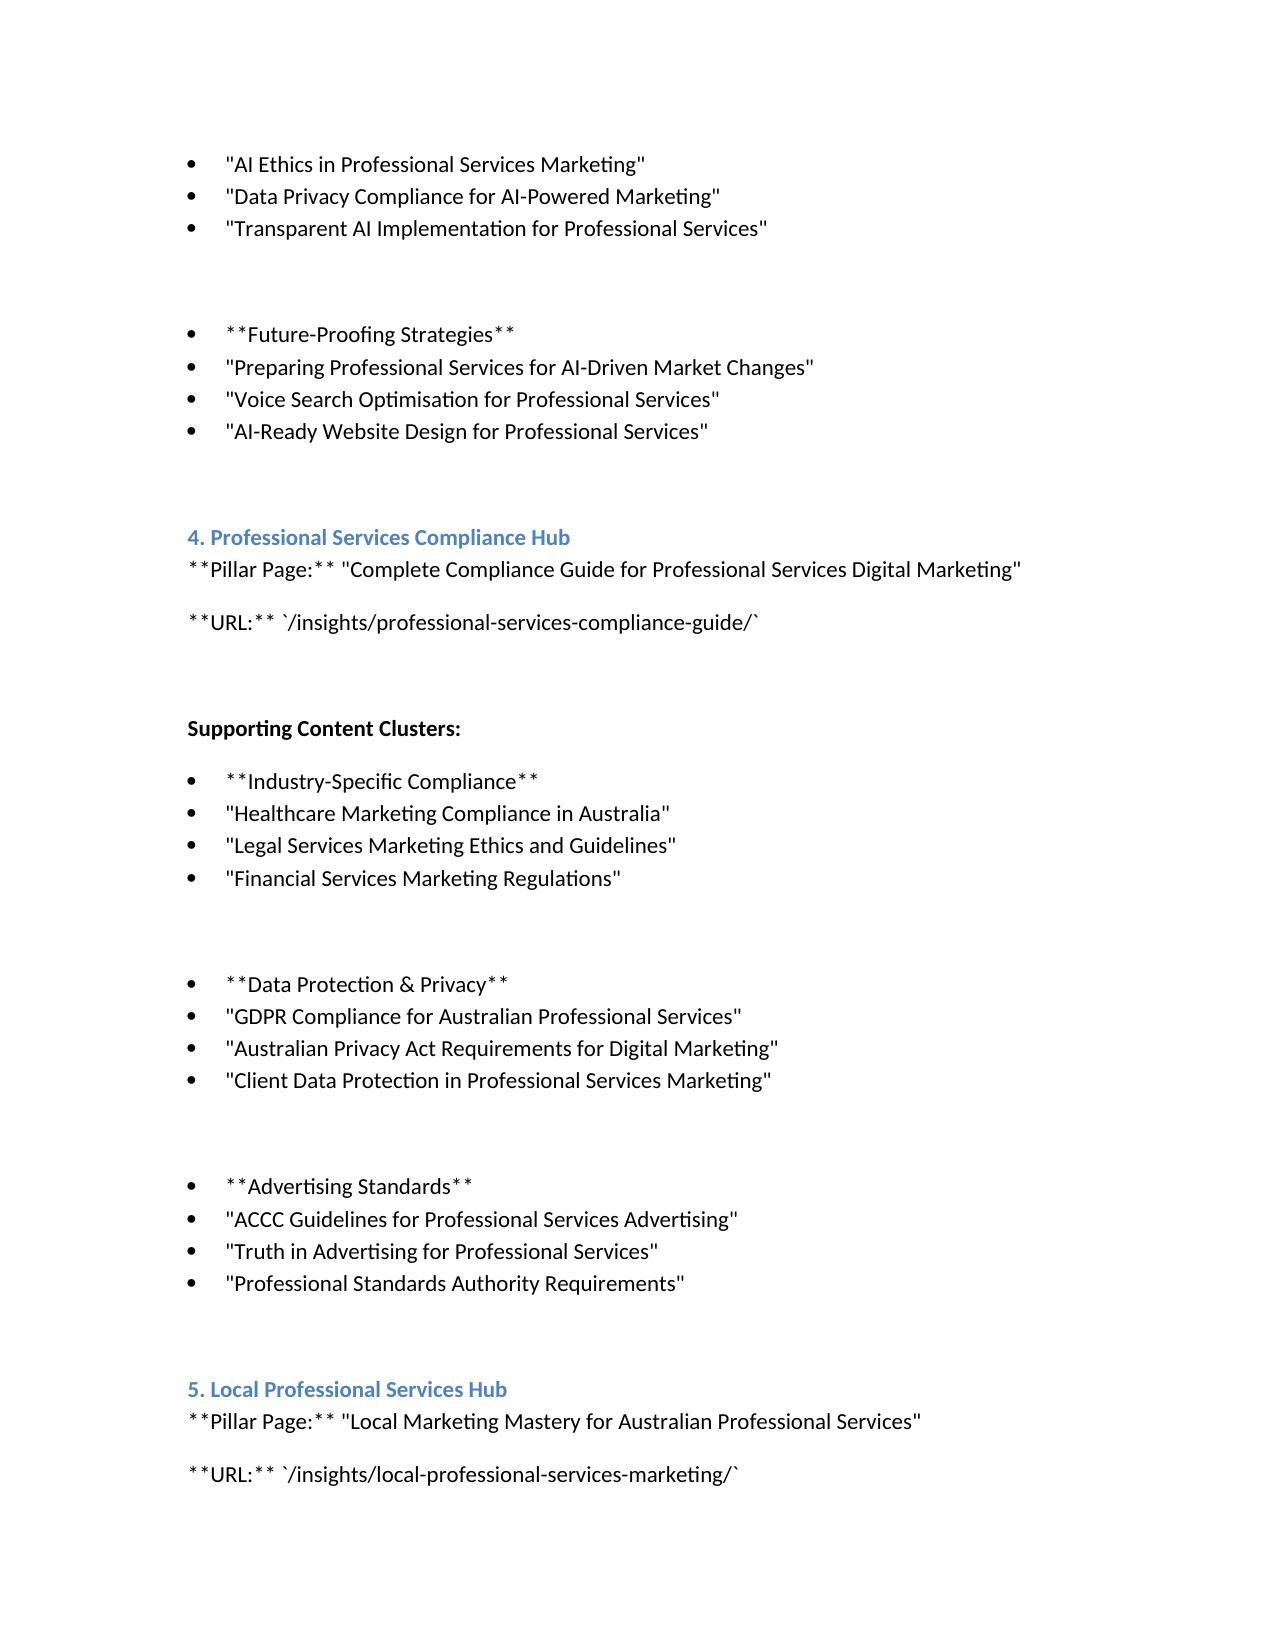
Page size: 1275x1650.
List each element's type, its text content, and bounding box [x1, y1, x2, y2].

list **Future-Proofing Strategies** [187, 320, 1087, 348]
text **Pillar Page:** "Local Marketing Mastery for Australian Professional Services" [187, 1407, 1087, 1435]
list "Australian Privacy Act Requirements for Digital Marketing" [187, 1034, 1087, 1062]
list "Truth in Advertising for Professional Services" [187, 1237, 1087, 1265]
list "GDPR Compliance for Australian Professional Services" [187, 1002, 1087, 1030]
list "Data Privacy Compliance for AI-Powered Marketing" [187, 182, 1087, 210]
list "AI-Ready Website Design for Professional Services" [187, 417, 1087, 445]
text **Pillar Page:** "Complete Compliance Guide for Professional Services Digital Marketing" [187, 555, 1087, 583]
list "Client Data Protection in Professional Services Marketing" [187, 1066, 1087, 1094]
text **URL:** `/insights/local-professional-services-marketing/` [187, 1460, 1087, 1488]
list **Data Protection & Privacy** [187, 970, 1087, 998]
list "Transparent AI Implementation for Professional Services" [187, 214, 1087, 242]
list "Healthcare Marketing Compliance in Australia" [187, 799, 1087, 827]
list **Advertising Standards** [187, 1172, 1087, 1201]
subtitle 4. Professional Services Compliance Hub [187, 523, 1087, 551]
subtitle 5. Local Professional Services Hub [187, 1375, 1087, 1403]
list "Preparing Professional Services for AI-Driven Market Changes" [187, 353, 1087, 381]
list "Financial Services Marketing Regulations" [187, 864, 1087, 892]
text **URL:** `/insights/professional-services-compliance-guide/` [187, 608, 1087, 636]
list "Legal Services Marketing Ethics and Guidelines" [187, 832, 1087, 860]
list "Professional Standards Authority Requirements" [187, 1269, 1087, 1297]
list **Industry-Specific Compliance** [187, 767, 1087, 795]
list "AI Ethics in Professional Services Marketing" [187, 150, 1087, 178]
list "Voice Search Optimisation for Professional Services" [187, 385, 1087, 413]
text Supporting Content Clusters: [187, 714, 1087, 742]
list "ACCC Guidelines for Professional Services Advertising" [187, 1205, 1087, 1233]
